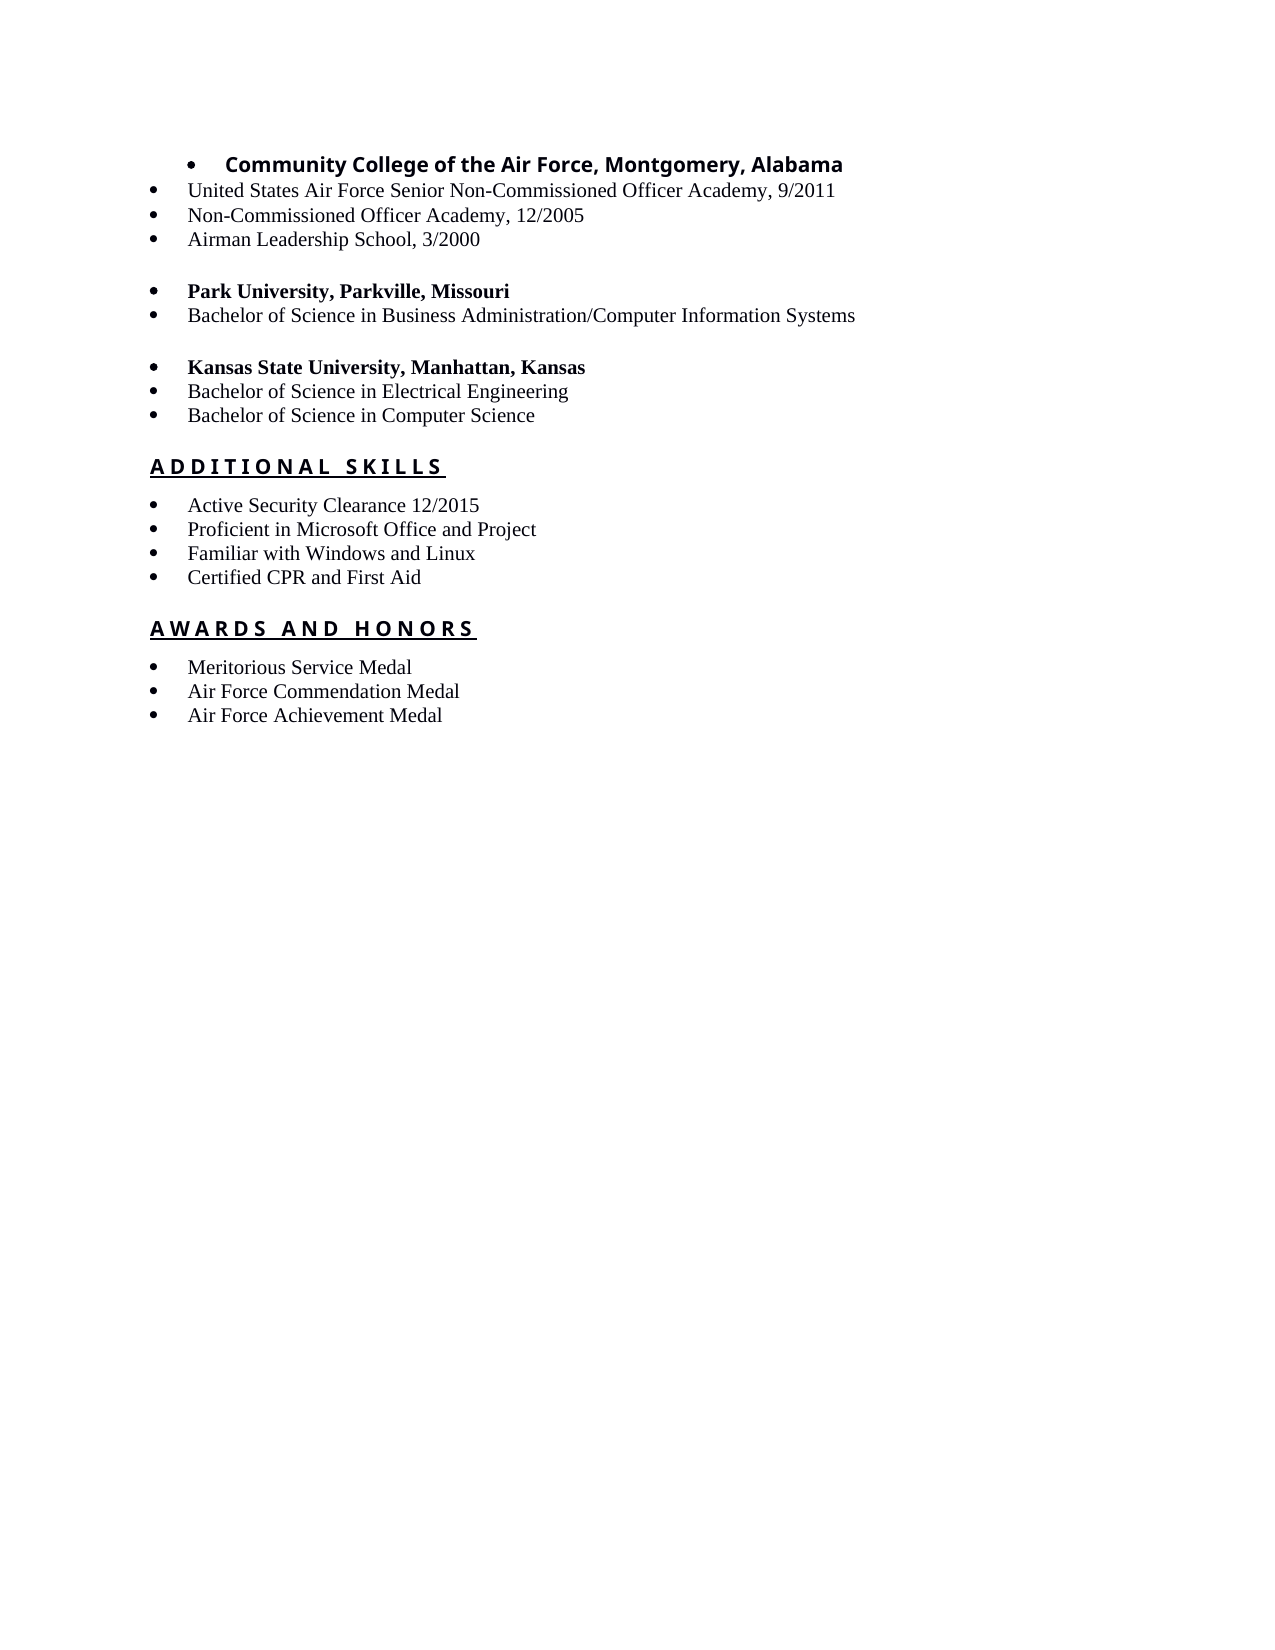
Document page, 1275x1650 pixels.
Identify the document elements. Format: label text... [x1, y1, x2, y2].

list Community College of the Air Force, Montgomery, Alabama [187, 150, 1125, 178]
list Kansas State University, Manhattan, Kansas [150, 355, 1125, 379]
list Active Security Clearance 12/2015 [150, 493, 1125, 517]
text AWARDS AND HONORS [150, 614, 1125, 643]
list Air Force Achievement Medal [150, 703, 1125, 727]
list Air Force Commendation Medal [150, 679, 1125, 703]
list Meritorious Service Medal [150, 655, 1125, 679]
list Bachelor of Science in Computer Science [150, 403, 1125, 427]
text ADDITIONAL SKILLS [150, 452, 1125, 480]
list Bachelor of Science in Electrical Engineering [150, 379, 1125, 403]
list Non-Commissioned Officer Academy, 12/2005 [150, 202, 1125, 227]
list Familiar with Windows and Linux [150, 541, 1125, 565]
list Certified CPR and First Aid [150, 565, 1125, 589]
list Park University, Parkville, Missouri [150, 279, 1125, 303]
list Airman Leadership School, 3/2000 [150, 227, 1125, 251]
list Proficient in Microsoft Office and Project [150, 517, 1125, 541]
list Bachelor of Science in Business Administration/Computer Information Systems [150, 303, 1125, 327]
list United States Air Force Senior Non-Commissioned Officer Academy, 9/2011 [150, 178, 1125, 202]
